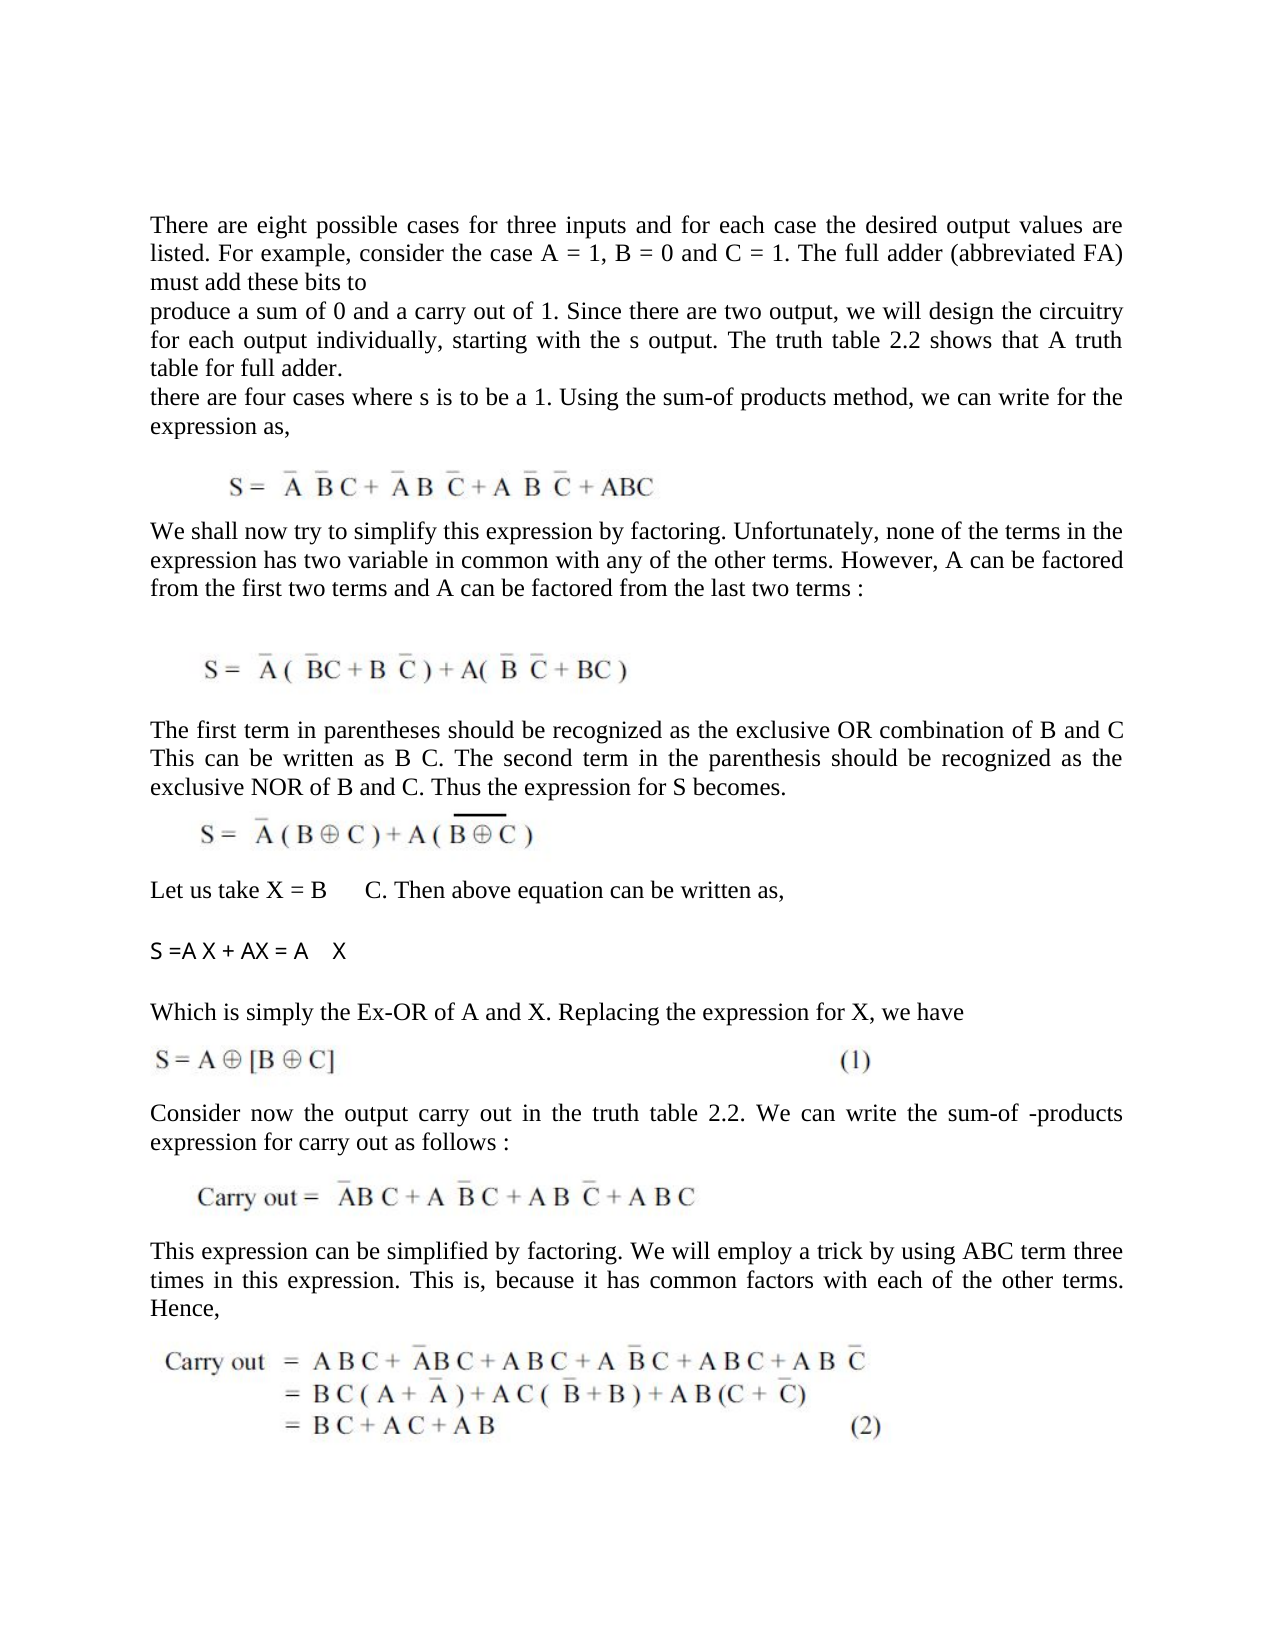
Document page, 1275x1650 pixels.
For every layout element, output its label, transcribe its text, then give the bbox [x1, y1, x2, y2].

text there are four cases where s is to be a 1. Using the sum-of products method, we can write for the expression as, [150, 382, 1125, 440]
text Which is simply the Ex-OR of A and X. Replacing the expression for X, we have [150, 997, 1125, 1026]
text produce a sum of 0 and a carry out of 1. Since there are two output, we will design the circuitry for each output individually, starting with the s output. The truth table 2.2 shows that A truth table for full adder. [150, 296, 1125, 382]
text This expression can be simplified by factoring. We will employ a trick by using ABC term three times in this expression. This is, because it has common factors with each of the other terms. Hence, [150, 1236, 1125, 1322]
text S =A X + AX = A X [150, 935, 1125, 966]
picture [150, 439, 684, 516]
picture [150, 801, 579, 875]
picture [150, 1026, 898, 1099]
picture [150, 1322, 911, 1473]
picture [150, 1156, 738, 1236]
text The first term in parentheses should be recognized as the exclusive OR combination of B and C This can be written as B C. The second term in the parenthesis should be recognized as the exclusive NOR of B and C. Thus the expression for S becomes. [150, 715, 1125, 801]
picture [150, 633, 653, 715]
text Consider now the output carry out in the truth table 2.2. We can write the sum-of -products expression for carry out as follows : [150, 1098, 1125, 1156]
text Let us take X = B C. Then above equation can be written as, [150, 875, 1125, 903]
text We shall now try to simplify this expression by factoring. Unfortunately, none of the terms in the expression has two variable in common with any of the other terms. However, A can be factored from the first two terms and A can be factored from the last two terms : [150, 516, 1125, 602]
text There are eight possible cases for three inputs and for each case the desired output values are listed. For example, consider the case A = 1, B = 0 and C = 1. The full adder (abbreviated FA) must add these bits to [150, 210, 1125, 296]
